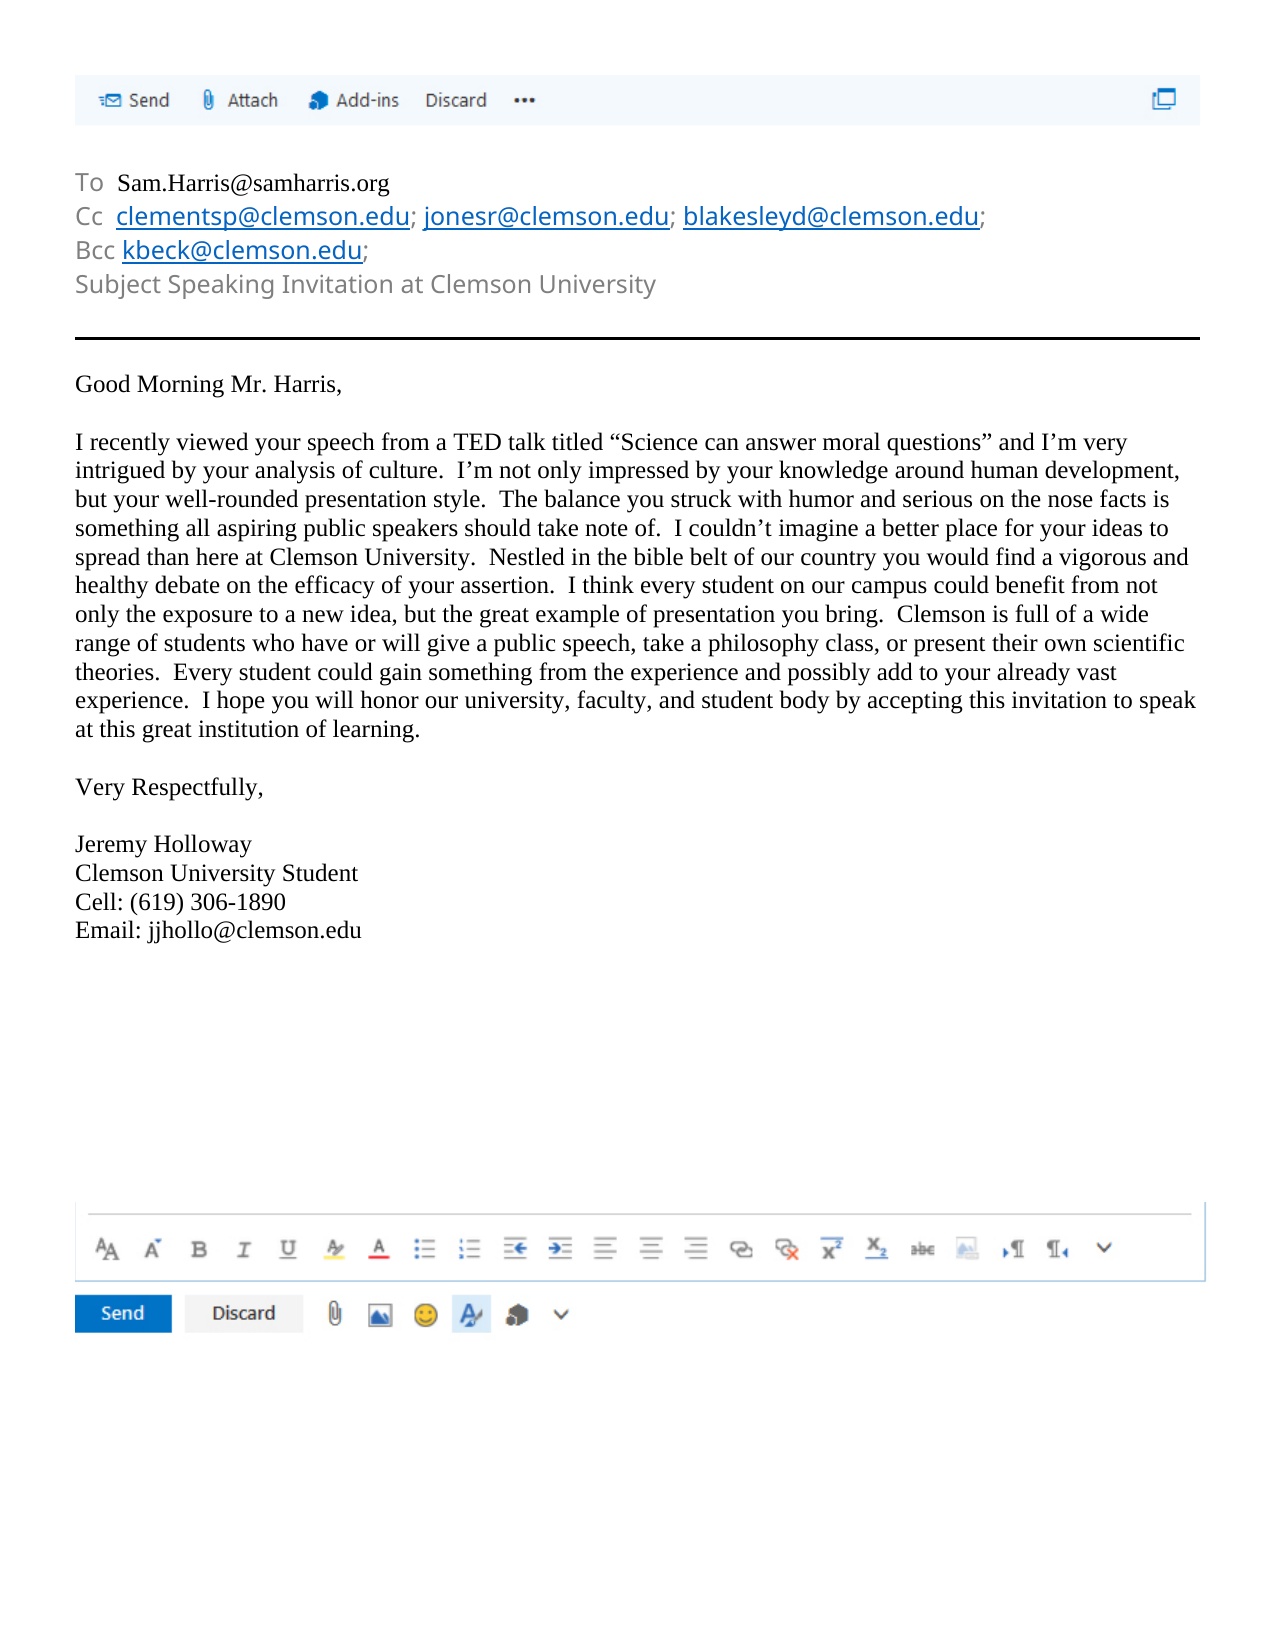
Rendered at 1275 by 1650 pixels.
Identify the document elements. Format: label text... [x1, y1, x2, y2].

text I recently viewed your speech from a TED talk titled “Science can answer moral questions” and I’m very intrigued by your analysis of culture. I’m not only impressed by your knowledge around human development, but your well-rounded presentation style. The balance you struck with humor and serious on the nose facts is something all aspiring public speakers should take note of. I couldn’t imagine a better place for your ideas to spread than here at Clemson University. Nestled in the bible belt of our country you would find a vigorous and healthy debate on the efficacy of your assertion. I think every student on our campus could benefit from not only the exposure to a new idea, but the great example of presentation you bring. Clemson is full of a wide range of students who have or will give a public speech, take a philosophy class, or present their own scientific theories. Every student could gain something from the experience and possibly add to your already vast experience. I hope you will honor our university, faculty, and student body by accepting this invitation to speak at this great institution of learning. [75, 427, 1200, 743]
text Clemson University Student [75, 858, 1200, 887]
text Email: jjhollo@clemson.edu [75, 915, 1200, 944]
text Cell: (619) 306-1890 [75, 887, 1200, 915]
text Good Morning Mr. Harris, [75, 369, 1200, 398]
picture [75, 75, 1200, 137]
text Cc clementsp@clemson.edu; jonesr@clemson.edu; blakesleyd@clemson.edu; [75, 199, 1200, 233]
text Jeremy Holloway [75, 829, 1200, 858]
text Bcc kbeck@clemson.edu; [75, 233, 1200, 267]
picture [75, 1202, 1210, 1349]
text Very Respectfully, [75, 772, 1200, 800]
text Subject Speaking Invitation at Clemson University [75, 267, 1200, 301]
text To Sam.Harris@samharris.org [75, 165, 1200, 199]
